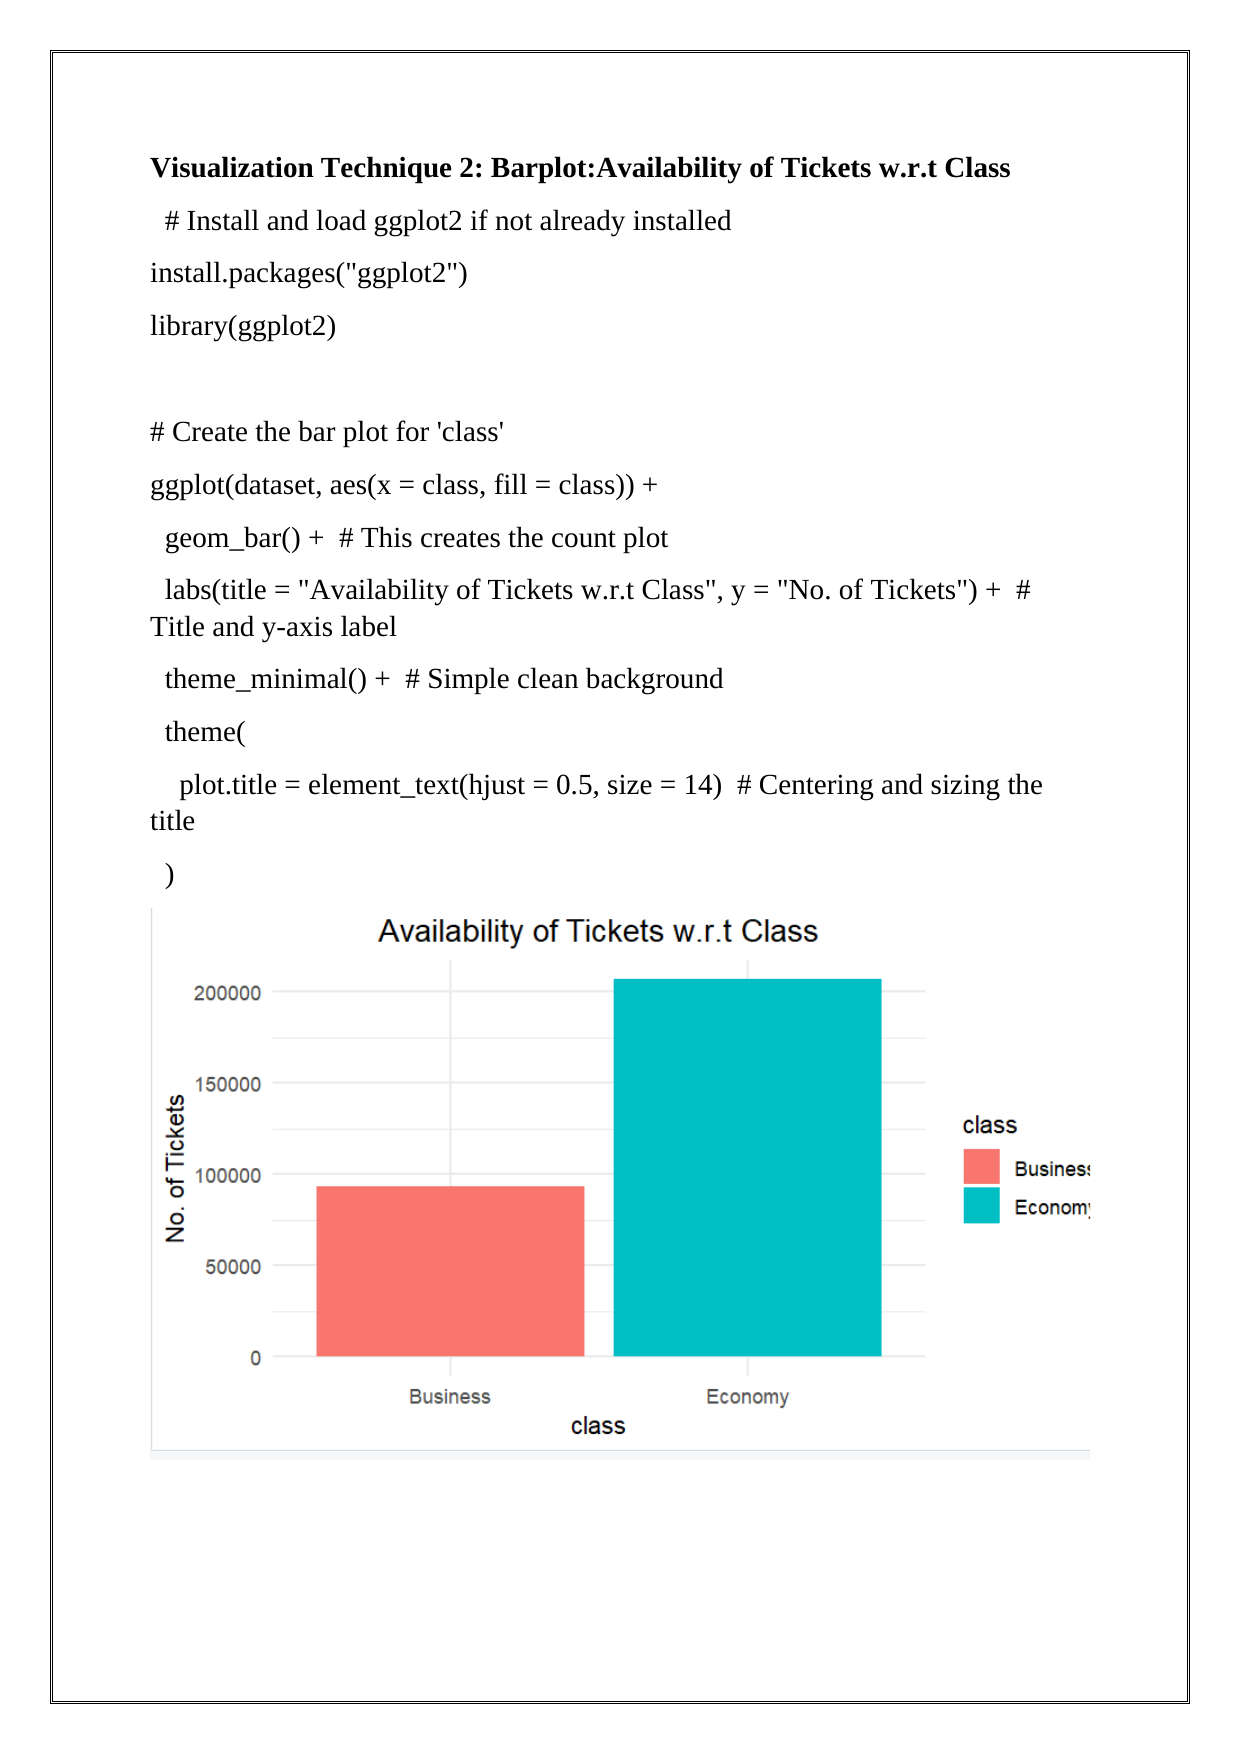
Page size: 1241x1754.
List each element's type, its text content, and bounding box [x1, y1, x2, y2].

text ggplot(dataset, aes(x = class, fill = class)) + [150, 467, 1090, 500]
picture [150, 908, 1091, 1460]
text theme( [150, 714, 1090, 748]
text plot.title = element_text(hjust = 0.5, size = 14) # Centering and sizing the title [150, 767, 1090, 837]
text library(ggplot2) [150, 308, 1090, 342]
text labs(title = "Availability of Tickets w.r.t Class", y = "No. of Tickets") + # Title and y-axis label [150, 572, 1090, 642]
text # Install and load ggplot2 if not already installed [150, 203, 1090, 236]
text geom_bar() + # This creates the count plot [150, 520, 1090, 553]
text theme_minimal() + # Simple clean background [150, 661, 1090, 695]
text install.packages("ggplot2") [150, 256, 1090, 289]
text # Create the bar plot for 'class' [150, 414, 1090, 448]
text ) [150, 856, 1090, 889]
text Visualization Technique 2: Barplot:Availability of Tickets w.r.t Class [150, 150, 1090, 183]
